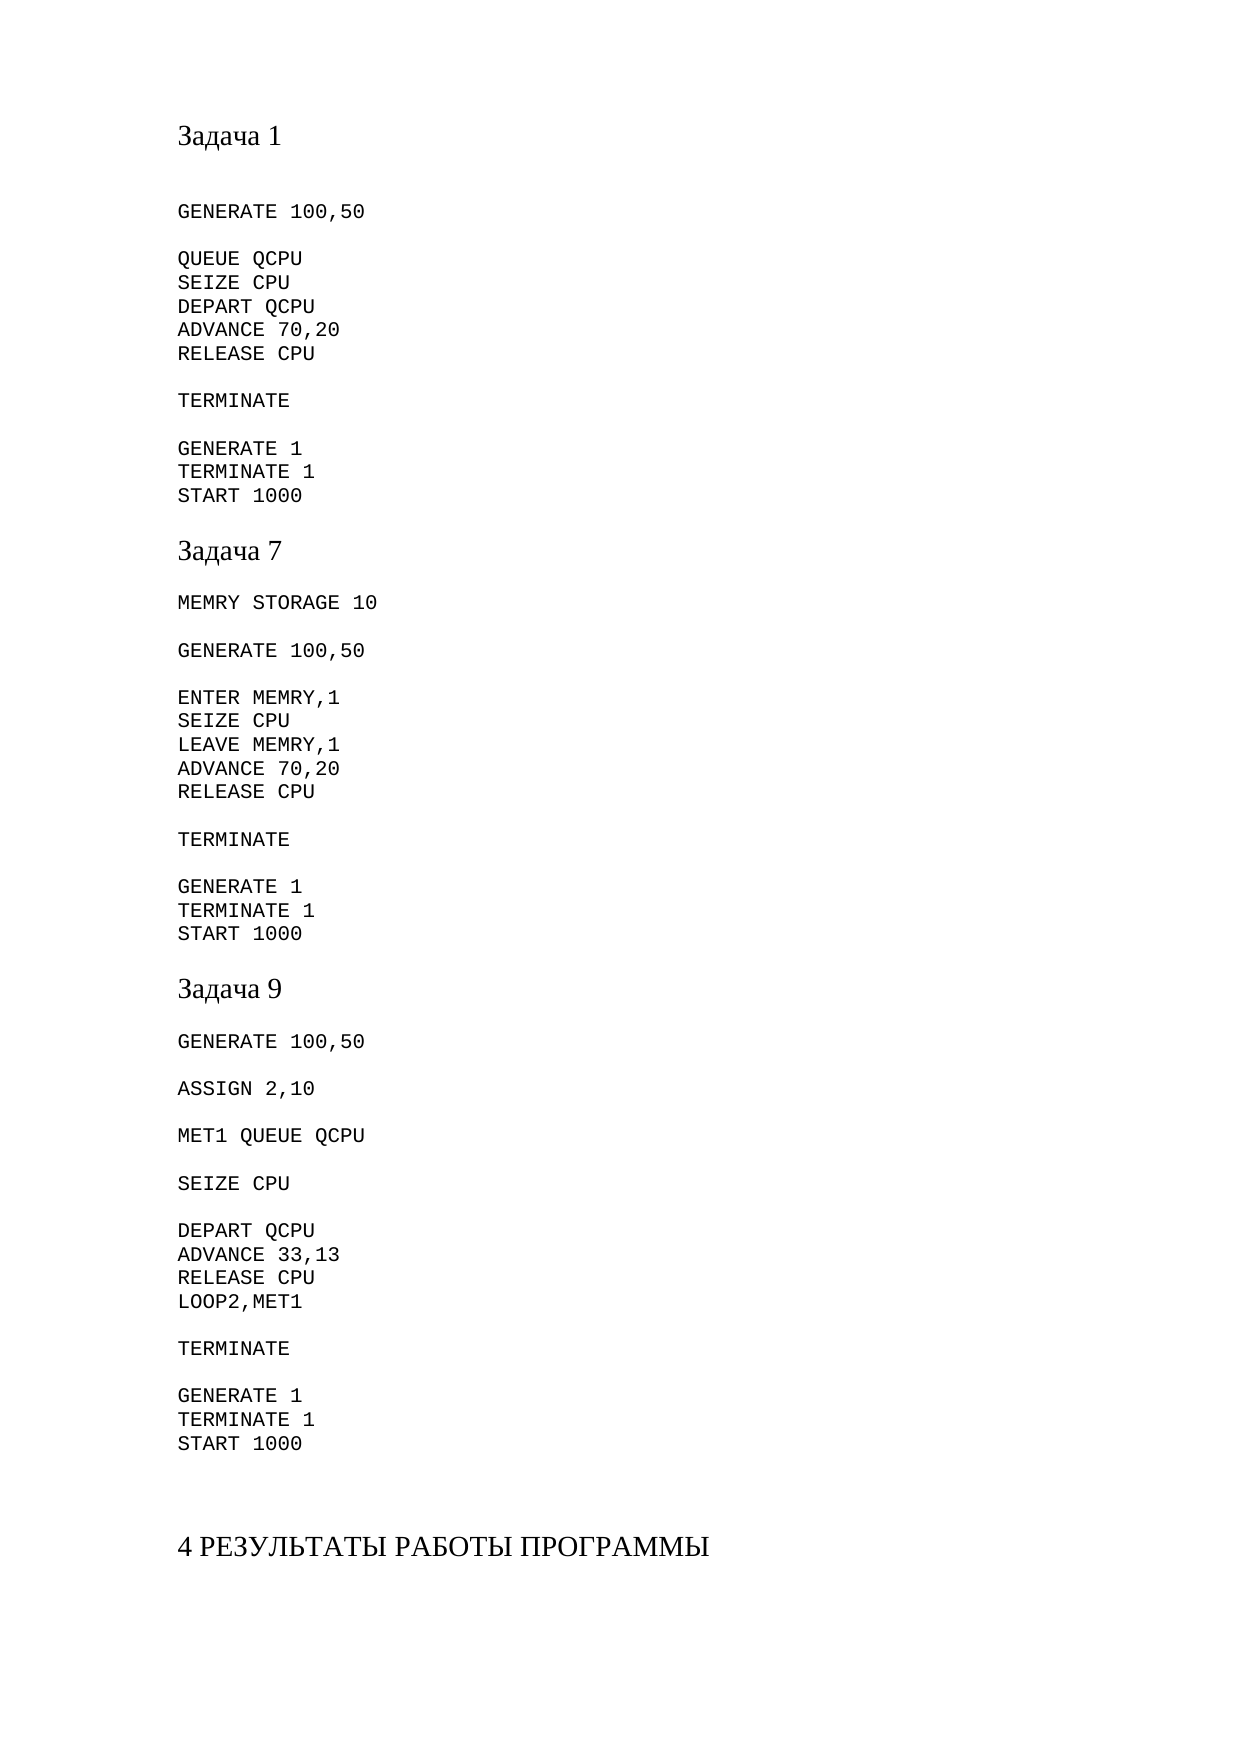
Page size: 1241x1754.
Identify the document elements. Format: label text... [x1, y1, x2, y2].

text TERMINATE 1 [177, 900, 1152, 923]
text ADVANCE 33,13 [177, 1243, 1152, 1267]
text TERMINATE 1 [177, 461, 1152, 485]
text START 1000 [177, 923, 1152, 947]
text TERMINATE [177, 390, 1152, 414]
text MEMRY STORAGE 10 [177, 592, 1152, 616]
text Задача 1 [177, 118, 1152, 152]
text GENERATE 1 [177, 1385, 1152, 1409]
text ADVANCE 70,20 [177, 758, 1152, 781]
text TERMINATE 1 [177, 1409, 1152, 1433]
text START 1000 [177, 485, 1152, 508]
text GENERATE 100,50 [177, 201, 1152, 225]
text GENERATE 1 [177, 876, 1152, 900]
text GENERATE 100,50 [177, 1031, 1152, 1054]
text Задача 7 [177, 533, 1152, 566]
text Задача 9 [177, 971, 1152, 1005]
text SEIZE CPU [177, 711, 1152, 734]
text QUEUE QCPU [177, 248, 1152, 272]
text ENTER MEMRY,1 [177, 687, 1152, 711]
text RELEASE CPU [177, 343, 1152, 367]
text RELEASE CPU [177, 1267, 1152, 1291]
text ADVANCE 70,20 [177, 319, 1152, 343]
text LOOP2,MET1 [177, 1291, 1152, 1314]
text GENERATE 1 [177, 438, 1152, 461]
text ASSIGN 2,10 [177, 1078, 1152, 1102]
text DEPART QCPU [177, 1220, 1152, 1243]
text TERMINATE [177, 1338, 1152, 1362]
text TERMINATE [177, 829, 1152, 852]
text GENERATE 100,50 [177, 639, 1152, 663]
text SEIZE CPU [177, 272, 1152, 296]
text MET1 QUEUE QCPU [177, 1125, 1152, 1149]
text DEPART QCPU [177, 296, 1152, 319]
text START 1000 [177, 1433, 1152, 1456]
text LEAVE MEMRY,1 [177, 734, 1152, 758]
text RELEASE CPU [177, 781, 1152, 805]
text 4 РЕЗУЛЬТАТЫ РАБОТЫ ПРОГРАММЫ [177, 1529, 1152, 1562]
text SEIZE CPU [177, 1173, 1152, 1196]
